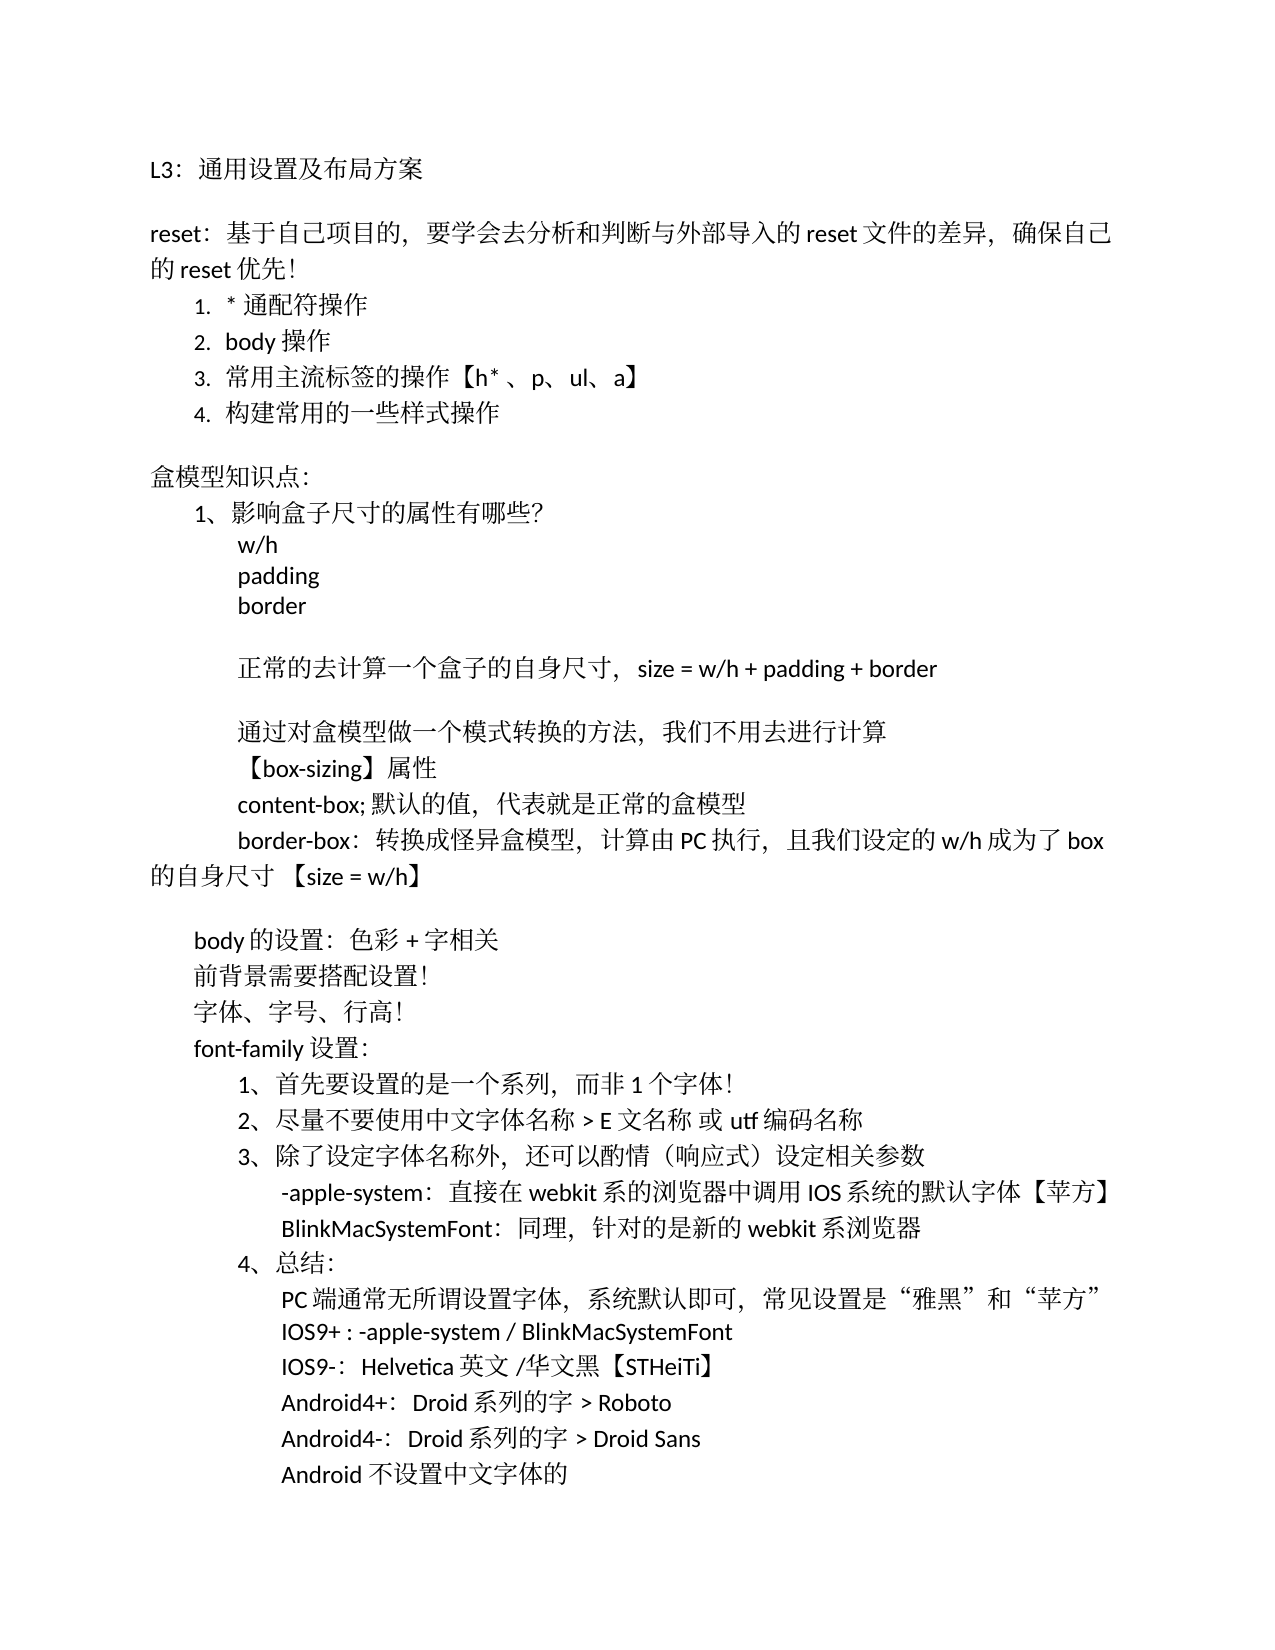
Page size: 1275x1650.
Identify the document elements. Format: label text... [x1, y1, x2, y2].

text 4、总结： [150, 1244, 1125, 1280]
text border [150, 591, 1125, 621]
text Android 不设置中文字体的 [150, 1454, 1125, 1490]
list * 通配符操作 [150, 286, 1125, 322]
text Android4+：Droid系列的字 > Roboto [150, 1382, 1125, 1418]
text w/h [150, 529, 1125, 560]
text body的设置：色彩 + 字相关 [150, 921, 1125, 957]
text IOS9-：Helvetica英文 /华文黑【STHeiTi】 [150, 1347, 1125, 1382]
text 1、首先要设置的是一个系列，而非1个字体！ [150, 1064, 1125, 1100]
text 前背景需要搭配设置！ [150, 957, 1125, 993]
text BlinkMacSystemFont：同理，针对的是新的webkit系浏览器 [150, 1208, 1125, 1244]
text 字体、字号、行高！ [150, 993, 1125, 1028]
text font-family设置： [150, 1028, 1125, 1064]
text reset：基于自己项目的，要学会去分析和判断与外部导入的reset文件的差异，确保自己的reset优先！ [150, 214, 1125, 286]
text 3、除了设定字体名称外，还可以酌情（响应式）设定相关参数 [150, 1136, 1125, 1172]
text IOS9+ : -apple-system / BlinkMacSystemFont [150, 1316, 1125, 1347]
text 1、影响盒子尺寸的属性有哪些？ [150, 493, 1125, 529]
text 盒模型知识点： [150, 458, 1125, 493]
text padding [150, 560, 1125, 591]
text border-box：转换成怪异盒模型，计算由PC执行，且我们设定的w/h成为了box的自身尺寸 【size = w/h】 [150, 821, 1125, 893]
list 构建常用的一些样式操作 [150, 394, 1125, 429]
text content-box; 默认的值，代表就是正常的盒模型 [150, 785, 1125, 821]
list body操作 [150, 322, 1125, 358]
text PC端通常无所谓设置字体，系统默认即可，常见设置是“雅黑”和“苹方” [150, 1280, 1125, 1316]
text Android4-：Droid系列的字 > Droid Sans [150, 1418, 1125, 1454]
text 2、尽量不要使用中文字体名称 > E文名称 或 utf编码名称 [150, 1100, 1125, 1136]
text 【box-sizing】属性 [150, 749, 1125, 785]
text 通过对盒模型做一个模式转换的方法，我们不用去进行计算 [150, 713, 1125, 749]
text -apple-system：直接在webkit系的浏览器中调用IOS系统的默认字体【苹方】 [150, 1172, 1125, 1208]
text 正常的去计算一个盒子的自身尺寸，size = w/h + padding + border [150, 649, 1125, 685]
text L3：通用设置及布局方案 [150, 150, 1125, 186]
list 常用主流标签的操作【h* 、p、ul、a】 [150, 358, 1125, 394]
